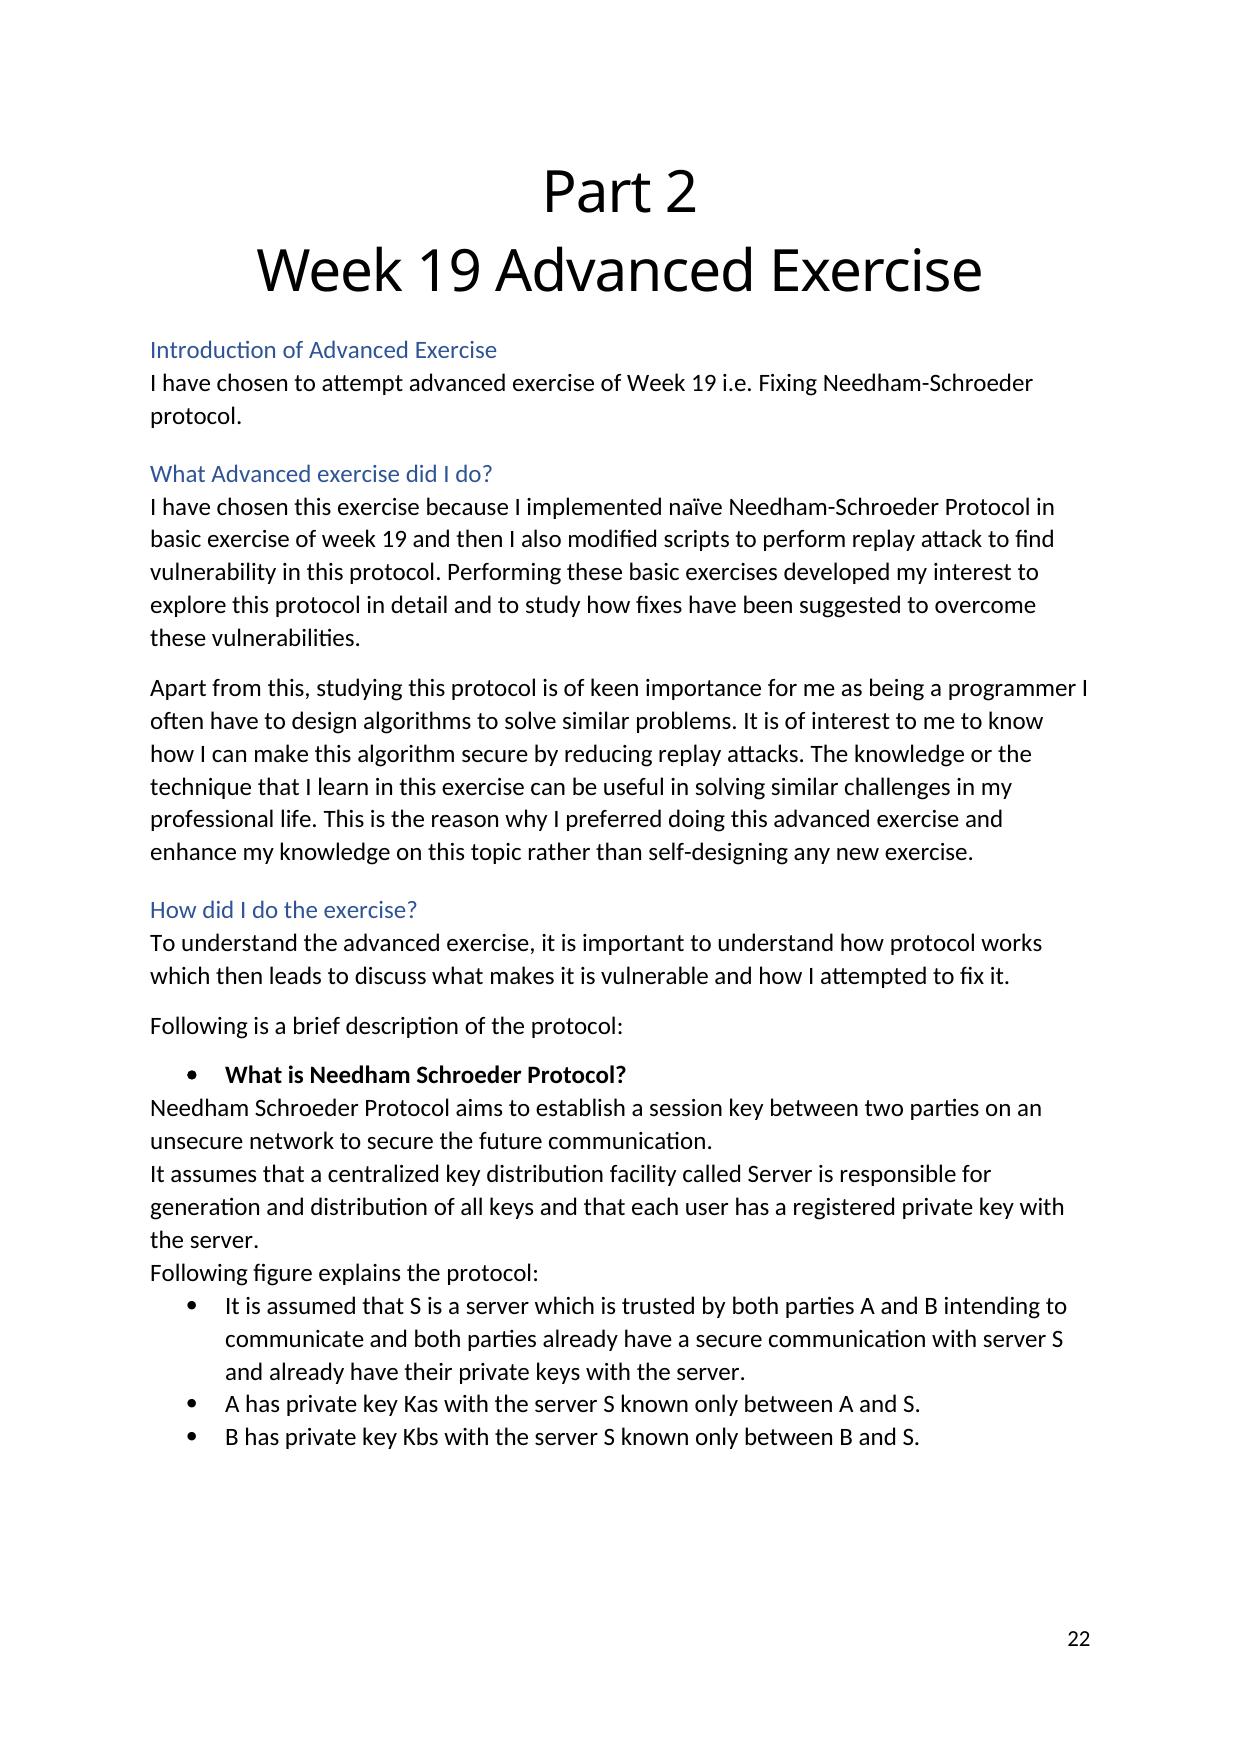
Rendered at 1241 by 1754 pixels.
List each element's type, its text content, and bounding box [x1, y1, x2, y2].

text I have chosen this exercise because I implemented naïve Needham-Schroeder Protocol in basic exercise of week 19 and then I also modified scripts to perform replay attack to find vulnerability in this protocol. Performing these basic exercises developed my interest to explore this protocol in detail and to study how fixes have been suggested to overcome these vulnerabilities. [150, 491, 1090, 653]
subtitle Introduction of Advanced Exercise [150, 334, 1090, 364]
list What is Needham Schroeder Protocol? [187, 1059, 1090, 1090]
list It is assumed that S is a server which is trusted by both parties A and B intending to communicate and both parties already have a secure communication with server S and already have their private keys with the server. [187, 1290, 1090, 1386]
list A has private key Kas with the server S known only between A and S. [187, 1388, 1090, 1419]
text Apart from this, studying this protocol is of keen importance for me as being a programmer I often have to design algorithms to solve similar problems. It is of interest to me to know how I can make this algorithm secure by reducing replay attacks. The knowledge or the technique that I learn in this exercise can be useful in solving similar challenges in my professional life. This is the reason why I preferred doing this advanced exercise and enhance my knowledge on this topic rather than self-designing any new exercise. [150, 672, 1090, 867]
list I have chosen to attempt advanced exercise of Week 19 i.e. Fixing Needham-Schroeder protocol. [150, 367, 1090, 430]
list Following figure explains the protocol: [150, 1257, 1090, 1287]
list It assumes that a centralized key distribution facility called Server is responsible for generation and distribution of all keys and that each user has a registered private key with the server. [150, 1158, 1090, 1254]
list Needham Schroeder Protocol aims to establish a session key between two parties on an unsecure network to secure the future communication. [150, 1092, 1090, 1156]
list B has private key Kbs with the server S known only between B and S. [187, 1421, 1090, 1452]
subtitle What Advanced exercise did I do? [150, 458, 1090, 488]
subtitle How did I do the exercise? [150, 894, 1090, 925]
text Following is a brief description of the protocol: [150, 1010, 1090, 1040]
title Week 19 Advanced Exercise [150, 229, 1090, 309]
title Part 2 [150, 150, 1090, 229]
text To understand the advanced exercise, it is important to understand how protocol works which then leads to discuss what makes it is vulnerable and how I attempted to fix it. [150, 927, 1090, 991]
